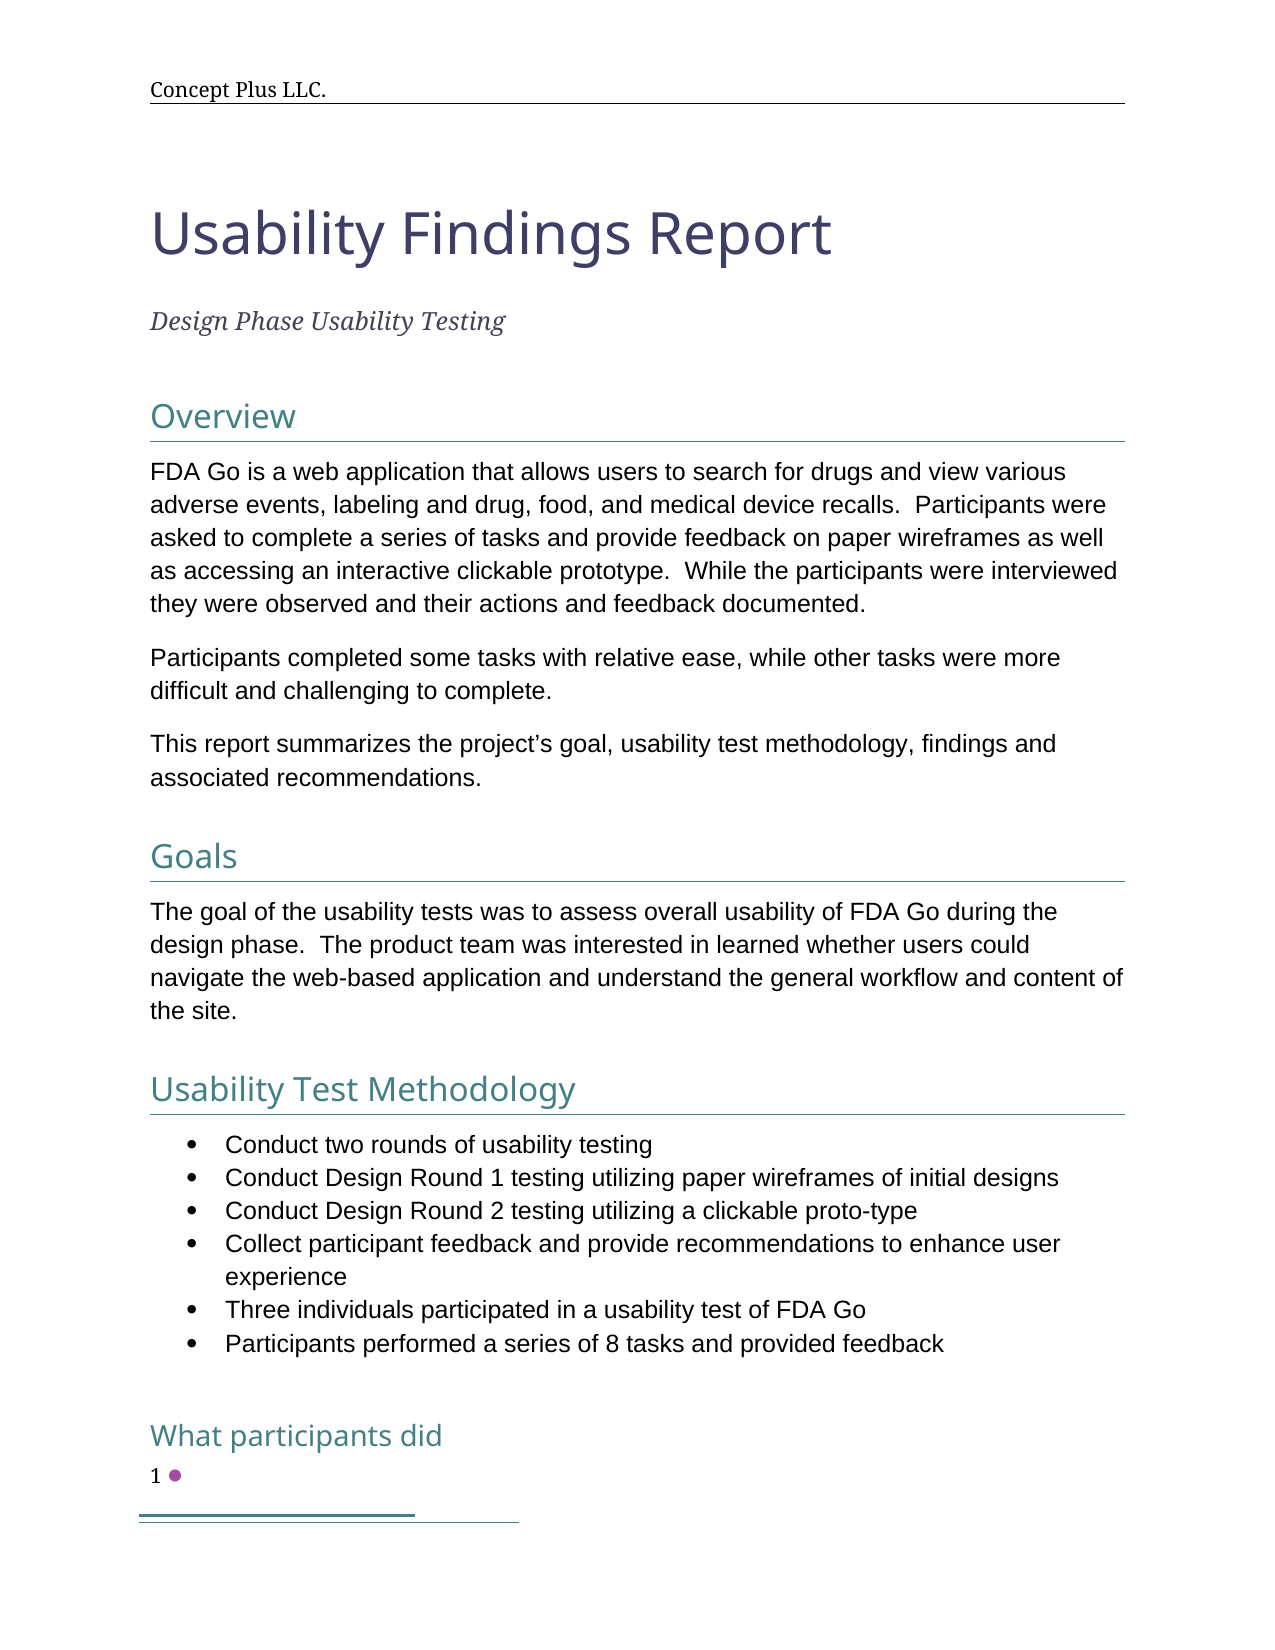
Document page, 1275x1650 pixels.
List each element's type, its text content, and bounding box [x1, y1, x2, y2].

list Conduct two rounds of usability testing [187, 1130, 1125, 1159]
text FDA Go is a web application that allows users to search for drugs and view various adverse events, labeling and drug, food, and medical device recalls. Participants were asked to complete a series of tasks and provide feedback on paper wireframes as well as accessing an interactive clickable prototype. While the participants were interviewed they were observed and their actions and feedback documented. [150, 457, 1125, 617]
list Conduct Design Round 1 testing utilizing paper wireframes of initial designs [187, 1163, 1125, 1192]
subtitle Overview [150, 393, 1125, 441]
text This report summarizes the project’s goal, usability test methodology, findings and associated recommendations. [150, 729, 1125, 791]
text Participants completed some tasks with relative ease, while other tasks were more difficult and challenging to complete. [150, 643, 1125, 704]
list Collect participant feedback and provide recommendations to enhance user experience [187, 1229, 1125, 1291]
text The goal of the usability tests was to assess overall usability of FDA Go during the design phase. The product team was interested in learned whether users could navigate the web-based application and understand the general workflow and content of the site. [150, 897, 1125, 1024]
list Conduct Design Round 2 testing utilizing a clickable proto-type [187, 1196, 1125, 1225]
subtitle Usability Test Methodology [150, 1066, 1125, 1114]
list Three individuals participated in a usability test of FDA Go [187, 1295, 1125, 1324]
list Participants performed a series of 8 tasks and provided feedback [187, 1328, 1125, 1357]
subtitle Goals [150, 833, 1125, 881]
subtitle What participants did [150, 1415, 1125, 1455]
